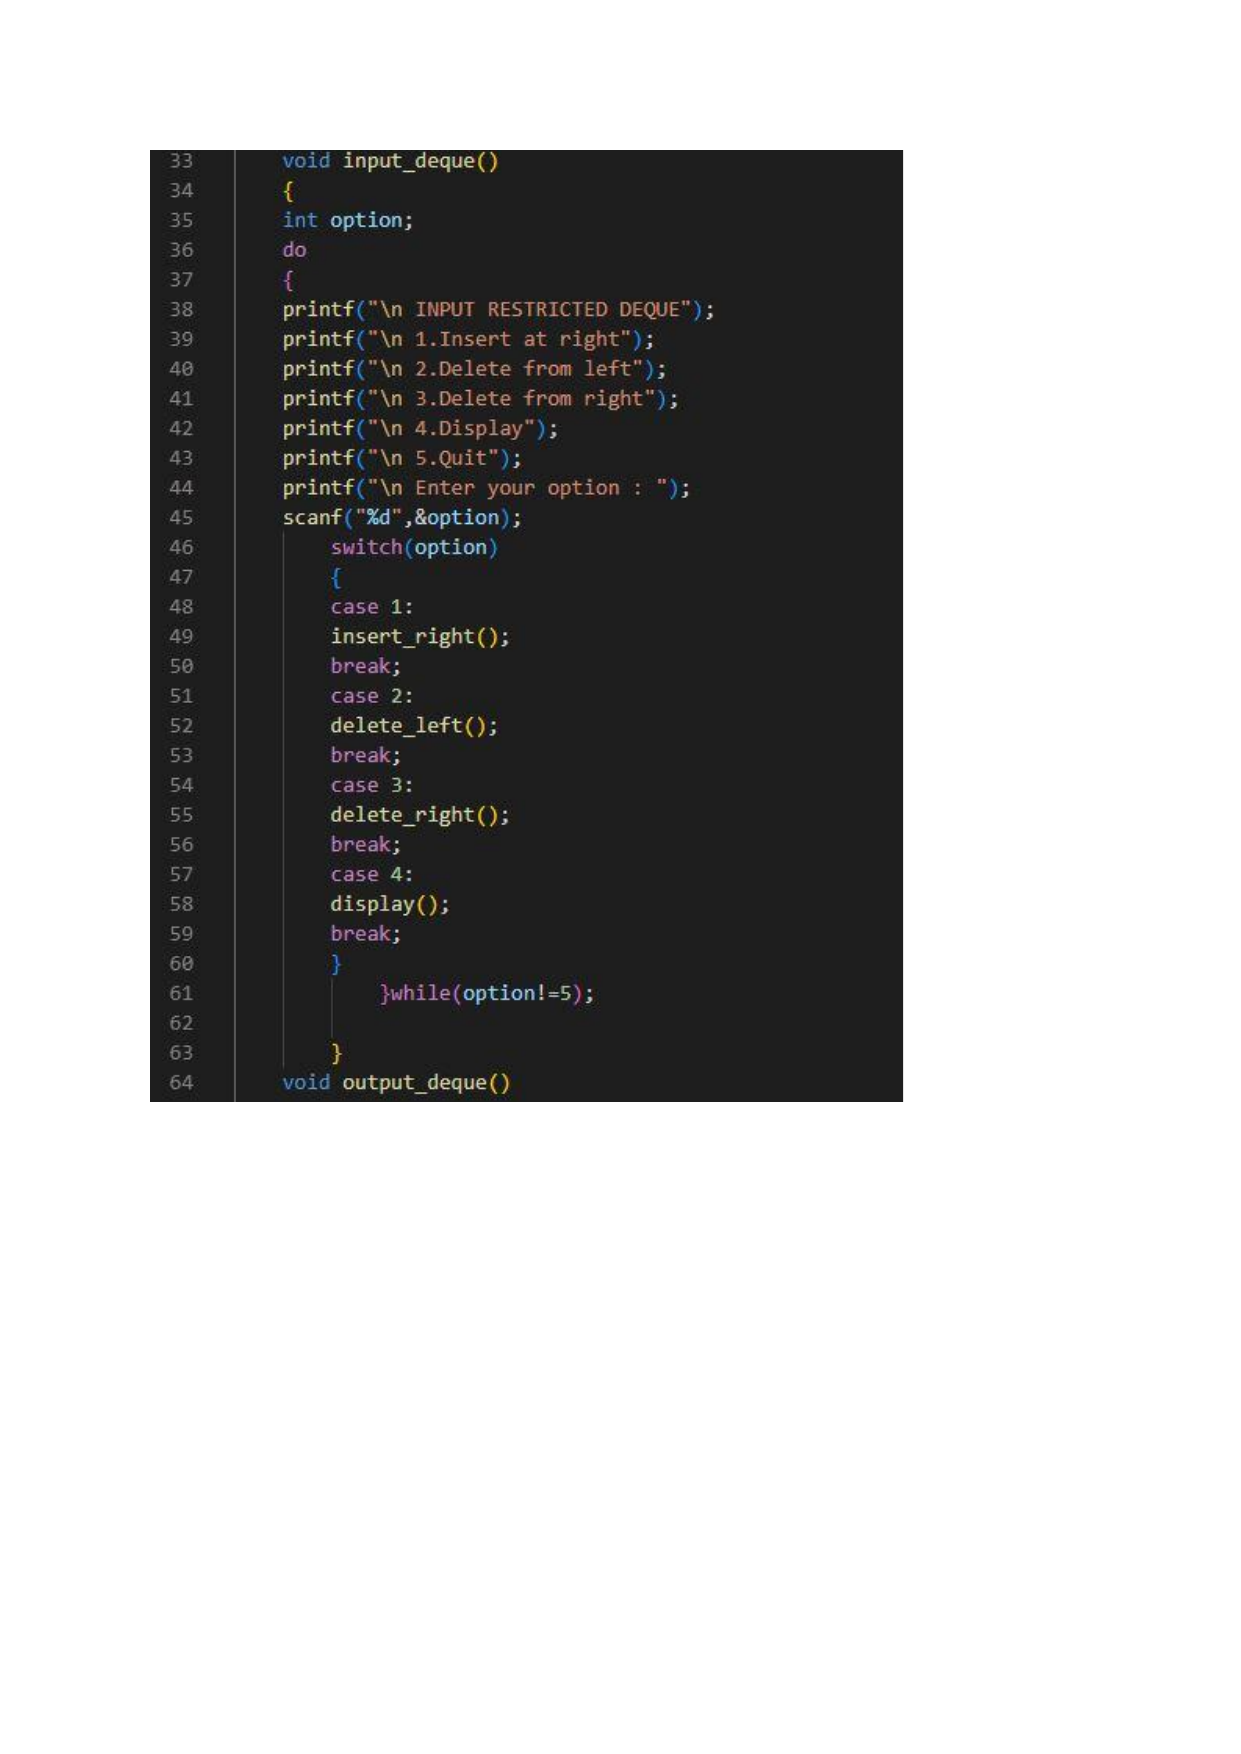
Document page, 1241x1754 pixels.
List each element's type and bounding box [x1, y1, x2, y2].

picture [150, 150, 904, 1102]
